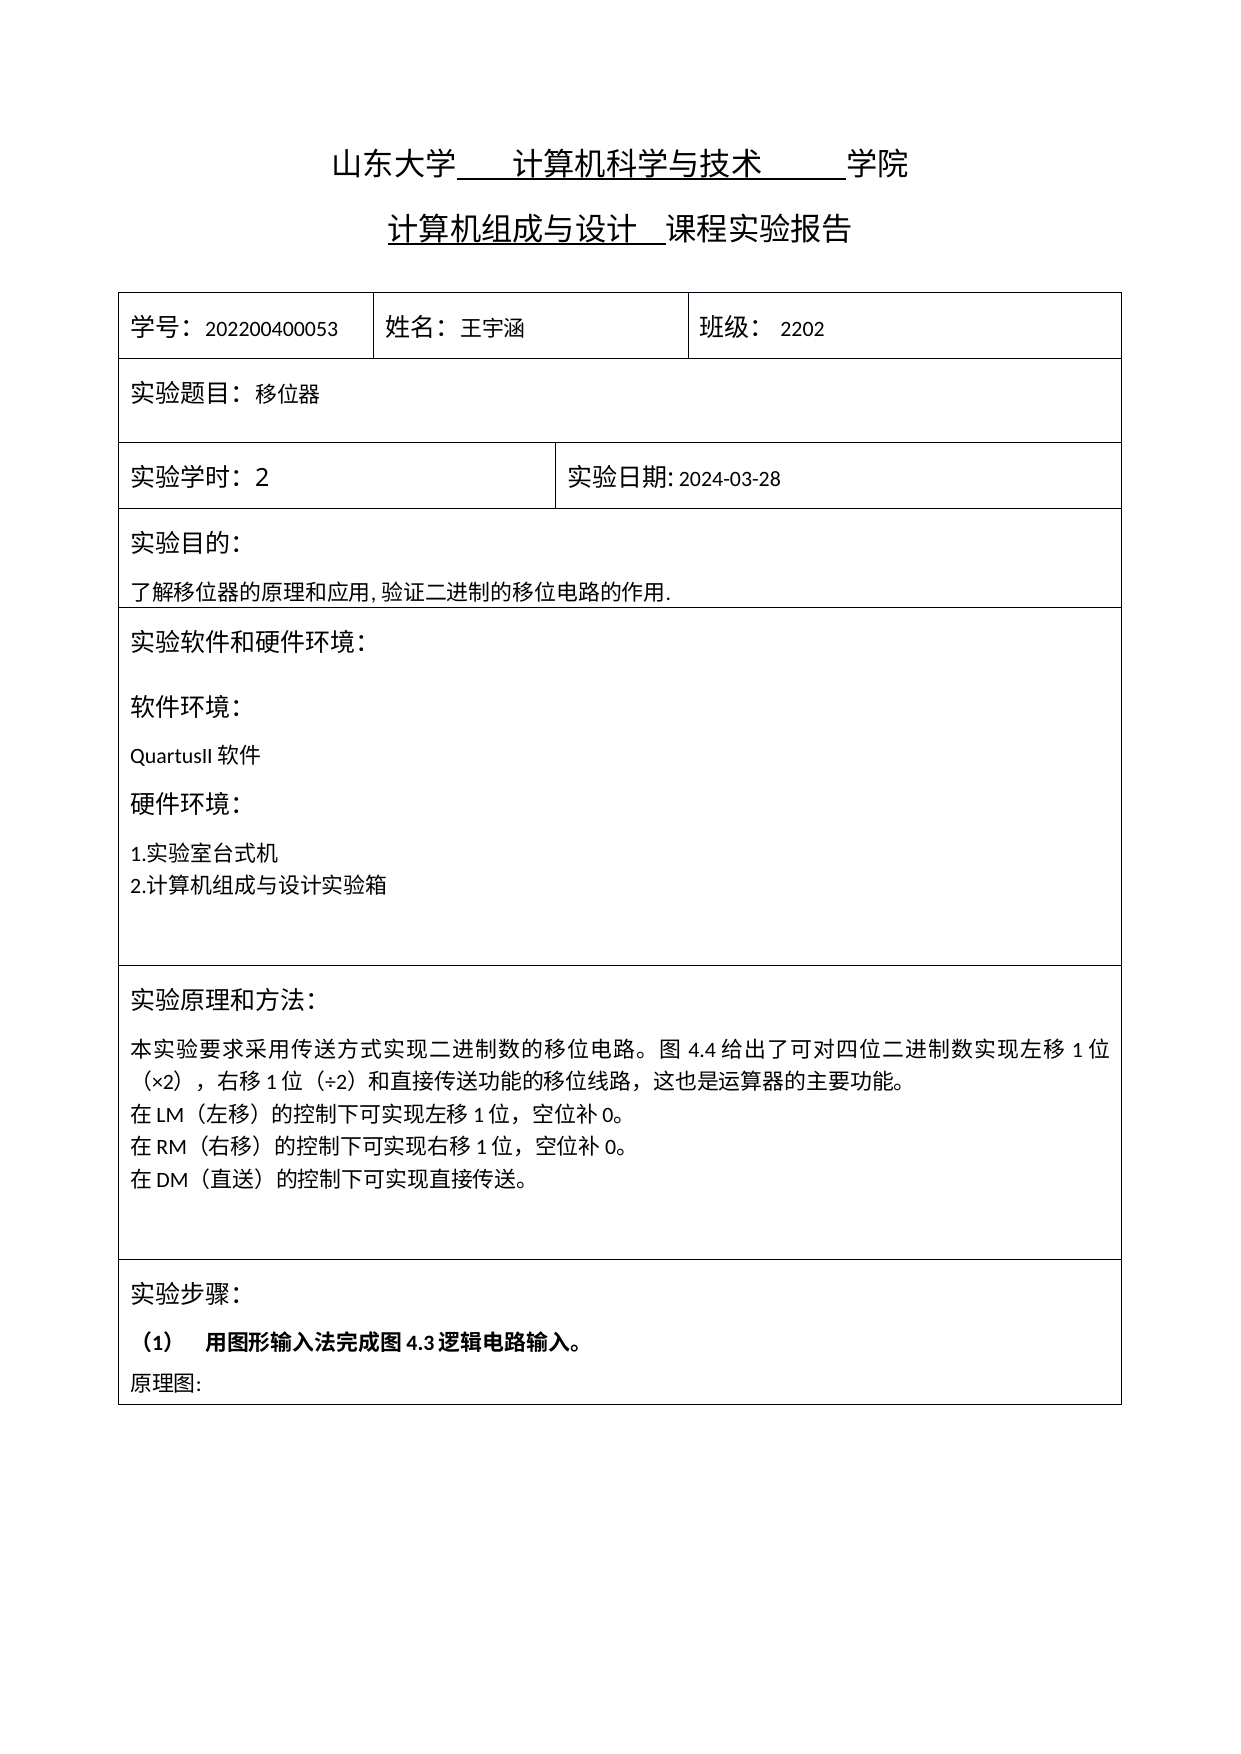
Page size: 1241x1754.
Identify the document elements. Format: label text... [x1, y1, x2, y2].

text 计算机组成与设计 课程实验报告 [118, 194, 1122, 259]
table_cell 实验目的： 了解移位器的原理和应用, 验证二进制的移位电路的作用. [119, 509, 1121, 607]
table_header 学号：202200400053 [119, 293, 373, 358]
table_cell 实验题目：移位器 [119, 359, 1121, 442]
table_header 姓名：王宇涵 [374, 293, 688, 358]
table_cell 实验学时：2 [119, 443, 555, 508]
table_header 班级： 2202 [689, 293, 1121, 358]
text 山东大学 计算机科学与技术 学院 [118, 129, 1122, 194]
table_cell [119, 1260, 1121, 1404]
table_cell 实验软件和硬件环境： 软件环境： QuartusII软件 硬件环境： 1.实验室台式机 2.计算机组成与设计实验箱 [119, 608, 1121, 965]
table_cell 实验日期: 2024-03-28 [556, 443, 1121, 508]
table_cell 实验原理和方法： 本实验要求采用传送方式实现二进制数的移位电路。图4.4给出了可对四位二进制数实现左移1位（×2），右移1位（÷2）和直接传送功能的移位线路，这也是运算器的主要功能。 在LM（左移）的控制下可实现左移1位，空位补0。 在RM（右移）的控制下可实现右移1位，空位补0。 在DM（直送）的控制下可实现直接传送。 [119, 966, 1121, 1259]
